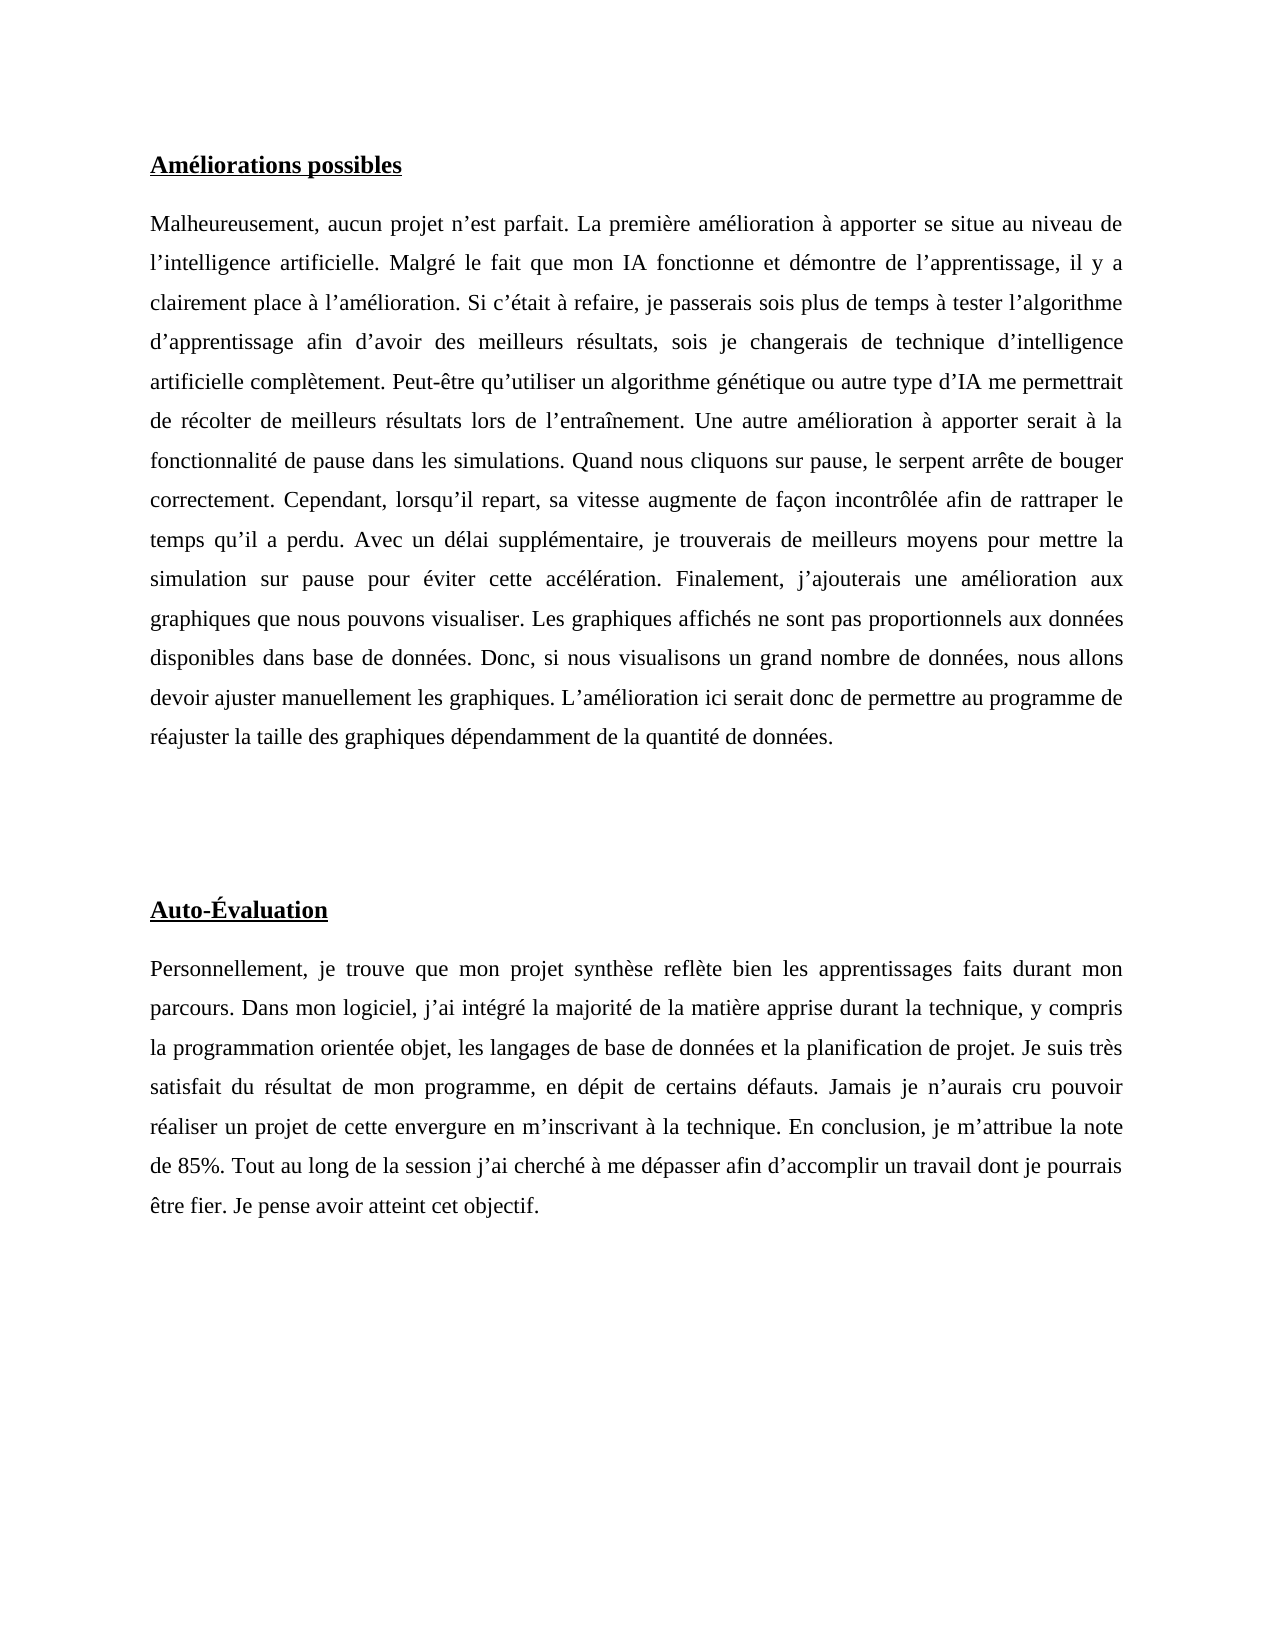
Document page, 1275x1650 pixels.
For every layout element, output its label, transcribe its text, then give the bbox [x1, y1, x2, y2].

text Malheureusement, aucun projet n’est parfait. La première amélioration à apporter se situe au niveau de l’intelligence artificielle. Malgré le fait que mon IA fonctionne et démontre de l’apprentissage, il y a clairement place à l’amélioration. Si c’était à refaire, je passerais sois plus de temps à tester l’algorithme d’apprentissage afin d’avoir des meilleurs résultats, sois je changerais de technique d’intelligence artificielle complètement. Peut-être qu’utiliser un algorithme génétique ou autre type d’IA me permettrait de récolter de meilleurs résultats lors de l’entraînement. Une autre amélioration à apporter serait à la fonctionnalité de pause dans les simulations. Quand nous cliquons sur pause, le serpent arrête de bouger correctement. Cependant, lorsqu’il repart, sa vitesse augmente de façon incontrôlée afin de rattraper le temps qu’il a perdu. Avec un délai supplémentaire, je trouverais de meilleurs moyens pour mettre la simulation sur pause pour éviter cette accélération. Finalement, j’ajouterais une amélioration aux graphiques que nous pouvons visualiser. Les graphiques affichés ne sont pas proportionnels aux données disponibles dans base de données. Donc, si nous visualisons un grand nombre de données, nous allons devoir ajuster manuellement les graphiques. L’amélioration ici serait donc de permettre au programme de réajuster la taille des graphiques dépendamment de la quantité de données. [150, 210, 1125, 749]
text Améliorations possibles [150, 150, 1125, 179]
text Auto-Évaluation [150, 895, 1125, 924]
text Personnellement, je trouve que mon projet synthèse reflète bien les apprentissages faits durant mon parcours. Dans mon logiciel, j’ai intégré la majorité de la matière apprise durant la technique, y compris la programmation orientée objet, les langages de base de données et la planification de projet. Je suis très satisfait du résultat de mon programme, en dépit de certains défauts. Jamais je n’aurais cru pouvoir réaliser un projet de cette envergure en m’inscrivant à la technique. En conclusion, je m’attribue la note de 85%. Tout au long de la session j’ai cherché à me dépasser afin d’accomplir un travail dont je pourrais être fier. Je pense avoir atteint cet objectif. [150, 955, 1125, 1218]
